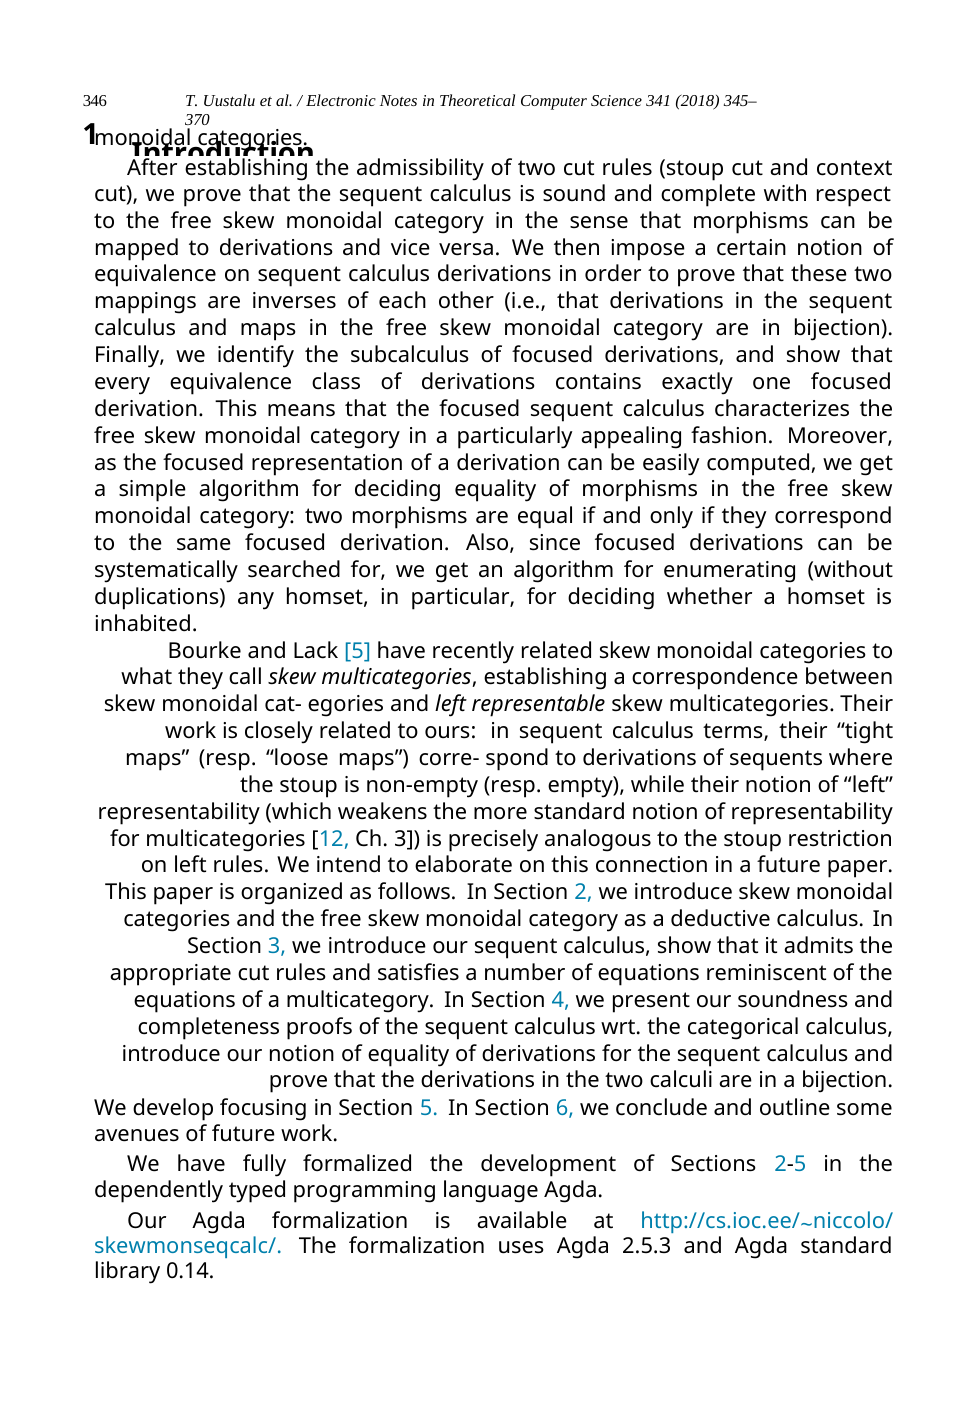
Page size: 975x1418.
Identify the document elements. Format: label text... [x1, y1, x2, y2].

text monoidal categories. [94, 122, 956, 152]
text Our Agda formalization is available at http://cs.ioc.ee/~niccolo/ skewmonseqcalc/. The formalization uses Agda 2.5.3 and Agda standard library 0.14. [94, 1206, 893, 1285]
text We have fully formalized the development of Sections 2-5 in the dependently typed programming language Agda. [94, 1150, 893, 1203]
text After establishing the admissibility of two cut rules (stoup cut and context cut), we prove that the sequent calculus is sound and complete with respect to the free skew monoidal category in the sense that morphisms can be mapped to derivations and vice versa. We then impose a certain notion of equivalence on sequent calculus derivations in order to prove that these two mappings are inverses of each other (i.e., that derivations in the sequent calculus and maps in the free skew monoidal category are in bijection). Finally, we identify the subcalculus of focused derivations, and show that every equivalence class of derivations contains exactly one focused derivation. This means that the focused sequent calculus characterizes the free skew monoidal category in a particularly appealing fashion. Moreover, as the focused representation of a derivation can be easily computed, we get a simple algorithm for deciding equality of morphisms in the free skew monoidal category: two morphisms are equal if and only if they correspond to the same focused derivation. Also, since focused derivations can be systematically searched for, we get an algorithm for enumerating (without duplications) any homset, in particular, for deciding whether a homset is inhabited. [94, 154, 893, 637]
text We develop focusing in Section 5. In Section 6, we conclude and outline some avenues of future work. [94, 1094, 893, 1148]
text Bourke and Lack [5] have recently related skew monoidal categories to what they call skew multicategories, establishing a correspondence between skew monoidal cat- egories and left representable skew multicategories. Their work is closely related to ours: in sequent calculus terms, their “tight maps” (resp. “loose maps”) corre- spond to derivations of sequents where the stoup is non-empty (resp. empty), while their notion of “left” representability (which weakens the more standard notion of representability for multicategories [12, Ch. 3]) is precisely analogous to the stoup restriction on left rules. We intend to elaborate on this connection in a future paper. This paper is organized as follows. In Section 2, we introduce skew monoidal categories and the free skew monoidal category as a deductive calculus. In Section 3, we introduce our sequent calculus, show that it admits the appropriate cut rules and satisfies a number of equations reminiscent of the equations of a multicategory. In Section 4, we present our soundness and completeness proofs of the sequent calculus wrt. the categorical calculus, introduce our notion of equality of derivations for the sequent calculus and prove that the derivations in the two calculi are in a bijection. [94, 637, 893, 1094]
